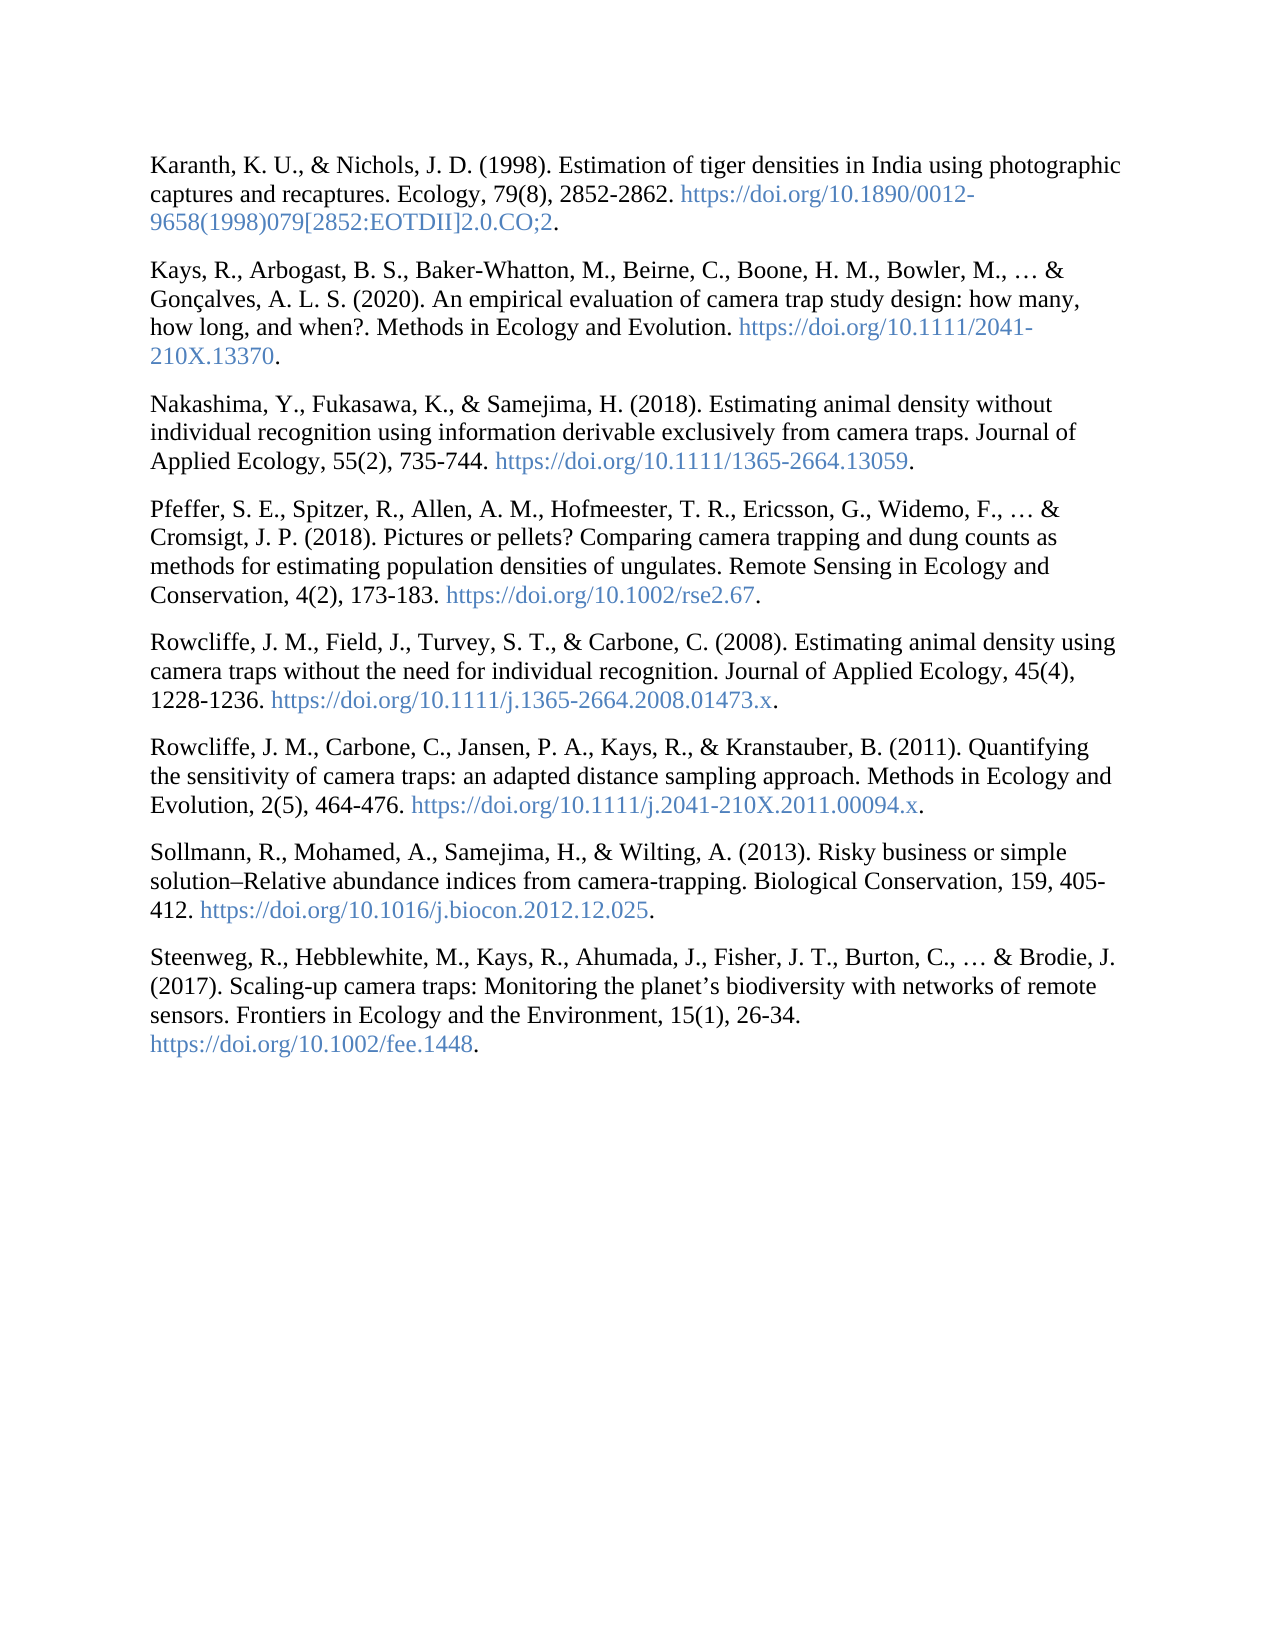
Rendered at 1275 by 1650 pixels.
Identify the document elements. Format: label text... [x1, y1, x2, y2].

text Pfeffer, S. E., Spitzer, R., Allen, A. M., Hofmeester, T. R., Ericsson, G., Widemo, F., … & Cromsigt, J. P. (2018). Pictures or pellets? Comparing camera trapping and dung counts as methods for estimating population densities of ungulates. Remote Sensing in Ecology and Conservation, 4(2), 173-183. https://doi.org/10.1002/rse2.67. [150, 494, 1125, 609]
text Karanth, K. U., & Nichols, J. D. (1998). Estimation of tiger densities in India using photographic captures and recaptures. Ecology, 79(8), 2852-2862. https://doi.org/10.1890/0012-9658(1998)079[2852:EOTDII]2.0.CO;2. [150, 150, 1125, 236]
text Nakashima, Y., Fukasawa, K., & Samejima, H. (2018). Estimating animal density without individual recognition using information derivable exclusively from camera traps. Journal of Applied Ecology, 55(2), 735-744. https://doi.org/10.1111/1365-2664.13059. [150, 389, 1125, 475]
text Sollmann, R., Mohamed, A., Samejima, H., & Wilting, A. (2013). Risky business or simple solution–Relative abundance indices from camera-trapping. Biological Conservation, 159, 405-412. https://doi.org/10.1016/j.biocon.2012.12.025. [150, 837, 1125, 924]
text Rowcliffe, J. M., Field, J., Turvey, S. T., & Carbone, C. (2008). Estimating animal density using camera traps without the need for individual recognition. Journal of Applied Ecology, 45(4), 1228-1236. https://doi.org/10.1111/j.1365-2664.2008.01473.x. [150, 627, 1125, 714]
text Rowcliffe, J. M., Carbone, C., Jansen, P. A., Kays, R., & Kranstauber, B. (2011). Quantifying the sensitivity of camera traps: an adapted distance sampling approach. Methods in Ecology and Evolution, 2(5), 464-476. https://doi.org/10.1111/j.2041-210X.2011.00094.x. [150, 732, 1125, 819]
text Kays, R., Arbogast, B. S., Baker‐Whatton, M., Beirne, C., Boone, H. M., Bowler, M., … & Gonçalves, A. L. S. (2020). An empirical evaluation of camera trap study design: how many, how long, and when?. Methods in Ecology and Evolution. https://doi.org/10.1111/2041-210X.13370. [150, 255, 1125, 370]
text Steenweg, R., Hebblewhite, M., Kays, R., Ahumada, J., Fisher, J. T., Burton, C., … & Brodie, J. (2017). Scaling‐up camera traps: Monitoring the planet’s biodiversity with networks of remote sensors. Frontiers in Ecology and the Environment, 15(1), 26-34. https://doi.org/10.1002/fee.1448. [150, 942, 1125, 1057]
